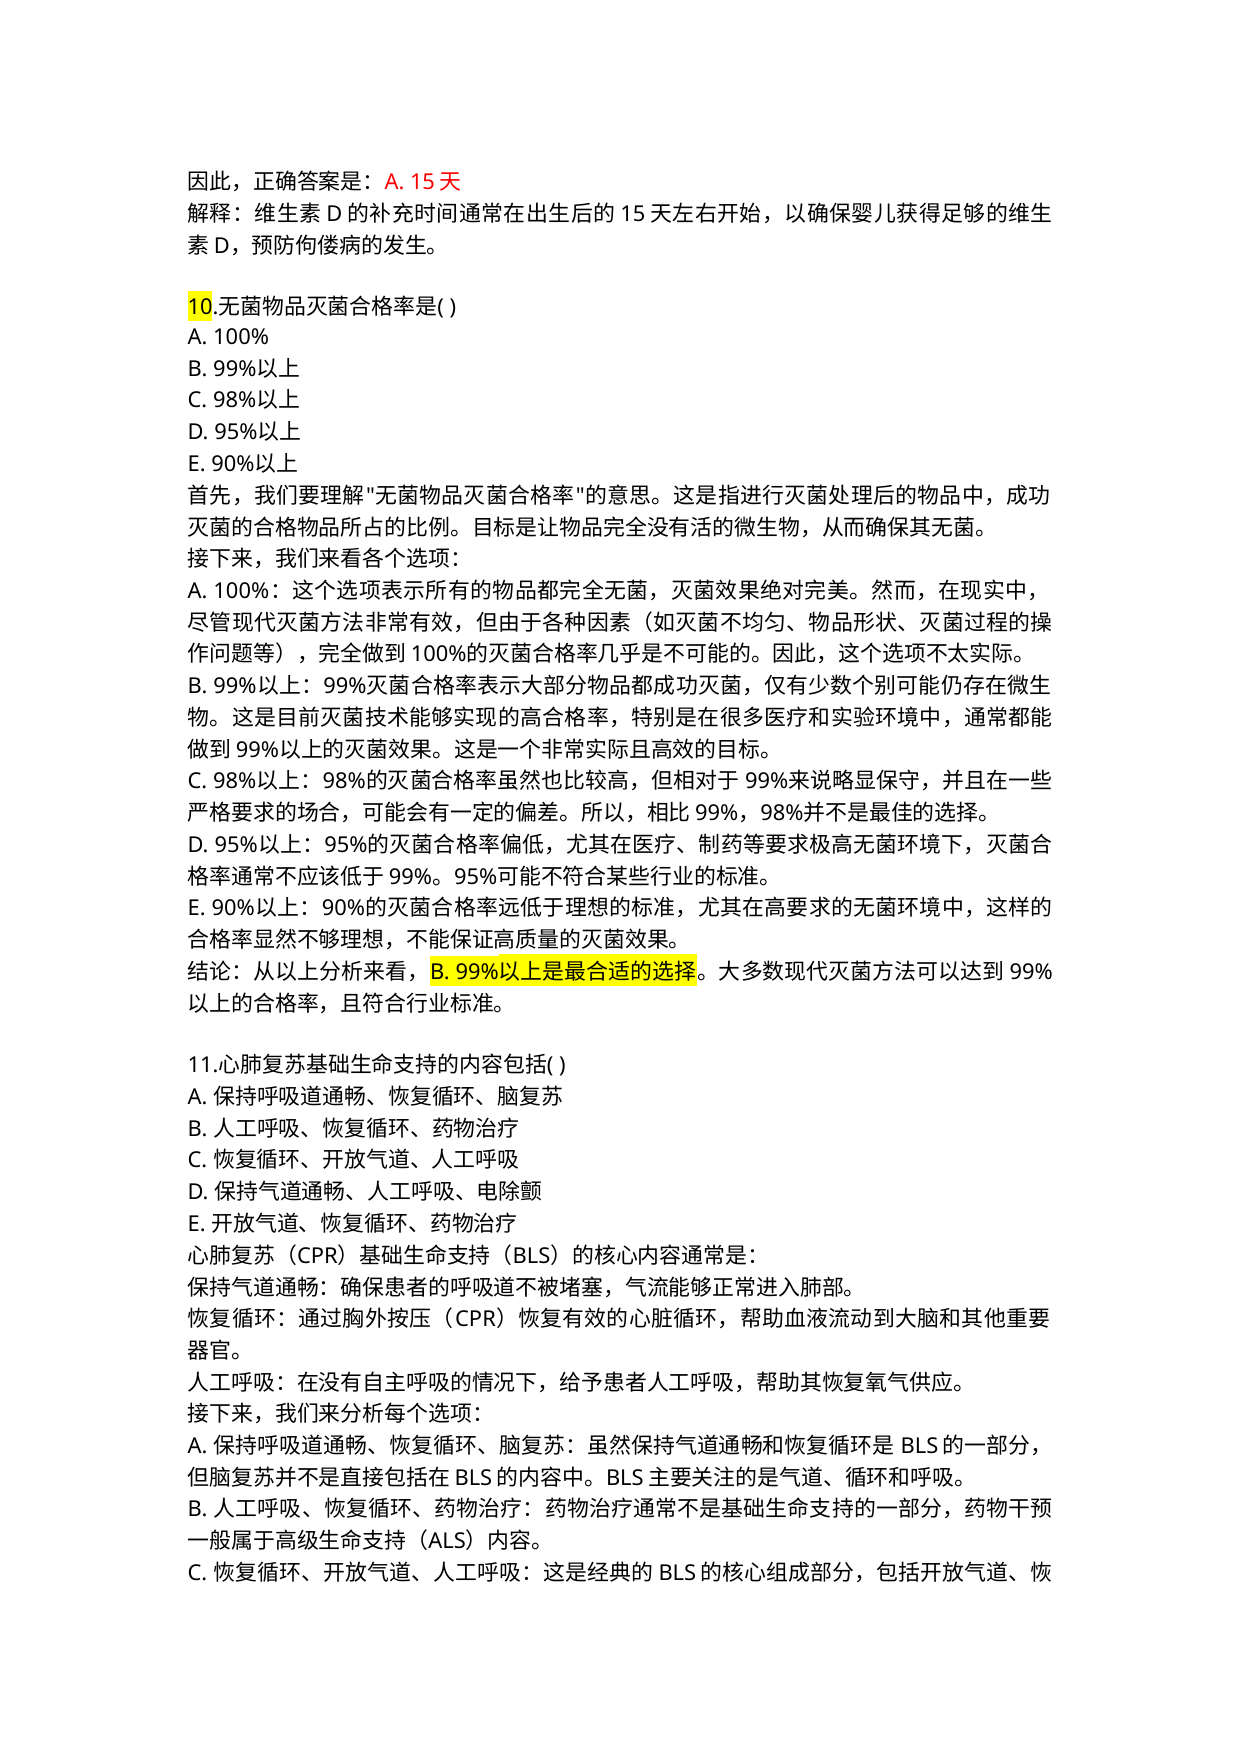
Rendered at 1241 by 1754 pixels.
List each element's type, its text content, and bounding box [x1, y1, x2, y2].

text 保持气道通畅：确保患者的呼吸道不被堵塞，气流能够正常进入肺部。 [187, 1269, 1053, 1301]
text 人工呼吸：在没有自主呼吸的情况下，给予患者人工呼吸，帮助其恢复氧气供应。 [187, 1364, 1053, 1396]
text C. 98%以上：98%的灭菌合格率虽然也比较高，但相对于99%来说略显保守，并且在一些严格要求的场合，可能会有一定的偏差。所以，相比99%，98%并不是最佳的选择。 [187, 763, 1053, 827]
text 因此，正确答案是：A. 15天 [179, 162, 1061, 196]
text B. 99%以上 [187, 351, 1053, 382]
text 心肺复苏（CPR）基础生命支持（BLS）的核心内容通常是： [187, 1238, 1053, 1269]
text A. 100%：这个选项表示所有的物品都完全无菌，灭菌效果绝对完美。然而，在现实中，尽管现代灭菌方法非常有效，但由于各种因素（如灭菌不均匀、物品形状、灭菌过程的操作问题等），完全做到100%的灭菌合格率几乎是不可能的。因此，这个选项不太实际。 [187, 573, 1053, 668]
text C. 恢复循环、开放气道、人工呼吸 [187, 1142, 1053, 1174]
text D. 95%以上 [187, 414, 1053, 446]
text 结论：从以上分析来看，B. 99%以上是最合适的选择。大多数现代灭菌方法可以达到99%以上的合格率，且符合行业标准。 [187, 954, 1053, 1017]
text B. 人工呼吸、恢复循环、药物治疗：药物治疗通常不是基础生命支持的一部分，药物干预一般属于高级生命支持（ALS）内容。 [187, 1491, 1053, 1555]
text E. 90%以上 [187, 446, 1053, 478]
text 恢复循环：通过胸外按压（CPR）恢复有效的心脏循环，帮助血液流动到大脑和其他重要器官。 [187, 1301, 1053, 1364]
text E. 开放气道、恢复循环、药物治疗 [187, 1206, 1053, 1238]
text 解释：维生素D的补充时间通常在出生后的15天左右开始，以确保婴儿获得足够的维生素D，预防佝偻病的发生。 [187, 196, 1053, 259]
text A. 保持呼吸道通畅、恢复循环、脑复苏 [187, 1079, 1053, 1111]
text 11.心肺复苏基础生命支持的内容包括( ) [187, 1047, 1053, 1079]
text D. 保持气道通畅、人工呼吸、电除颤 [187, 1174, 1053, 1206]
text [179, 1555, 1061, 1589]
text 首先，我们要理解"无菌物品灭菌合格率"的意思。这是指进行灭菌处理后的物品中，成功灭菌的合格物品所占的比例。目标是让物品完全没有活的微生物，从而确保其无菌。 [187, 478, 1053, 541]
text 10.无菌物品灭菌合格率是( ) [187, 289, 1053, 321]
text A. 保持呼吸道通畅、恢复循环、脑复苏：虽然保持气道通畅和恢复循环是BLS的一部分，但脑复苏并不是直接包括在BLS的内容中。BLS主要关注的是气道、循环和呼吸。 [187, 1428, 1053, 1491]
text A. 100% [187, 321, 1053, 351]
text B. 99%以上：99%灭菌合格率表示大部分物品都成功灭菌，仅有少数个别可能仍存在微生物。这是目前灭菌技术能够实现的高合格率，特别是在很多医疗和实验环境中，通常都能做到99%以上的灭菌效果。这是一个非常实际且高效的目标。 [187, 668, 1053, 763]
text 接下来，我们来看各个选项： [187, 541, 1053, 573]
text D. 95%以上：95%的灭菌合格率偏低，尤其在医疗、制药等要求极高无菌环境下，灭菌合格率通常不应该低于99%。95%可能不符合某些行业的标准。 [187, 827, 1053, 890]
text 接下来，我们来分析每个选项： [187, 1396, 1053, 1428]
text E. 90%以上：90%的灭菌合格率远低于理想的标准，尤其在高要求的无菌环境中，这样的合格率显然不够理想，不能保证高质量的灭菌效果。 [187, 890, 1053, 954]
text B. 人工呼吸、恢复循环、药物治疗 [187, 1111, 1053, 1142]
text C. 98%以上 [187, 382, 1053, 414]
